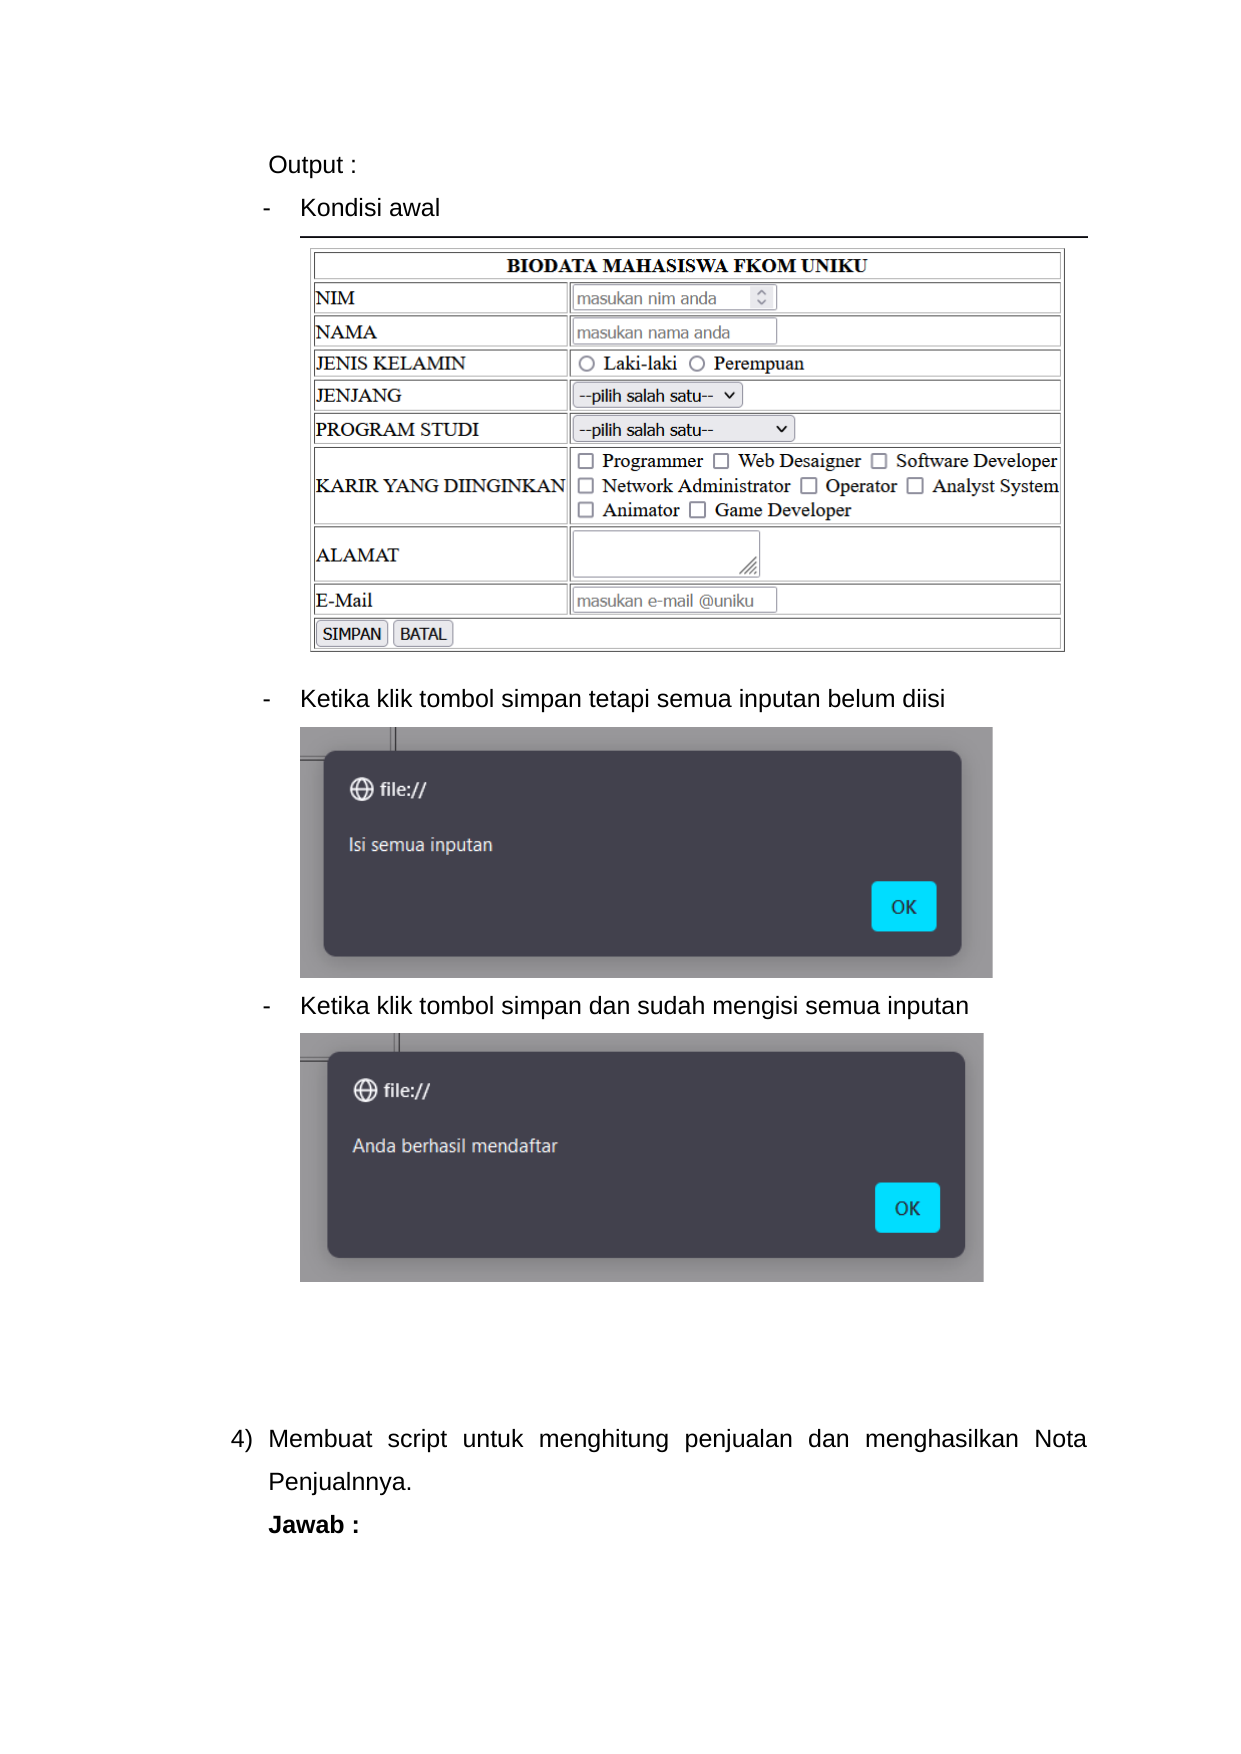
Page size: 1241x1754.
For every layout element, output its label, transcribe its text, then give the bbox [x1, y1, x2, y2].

list Output : [268, 150, 1088, 179]
list Ketika klik tombol simpan tetapi semua inputan belum diisi [262, 684, 1088, 713]
picture [300, 1033, 984, 1282]
list Ketika klik tombol simpan dan sudah mengisi semua inputan [262, 991, 1088, 1019]
list Kondisi awal [262, 193, 1088, 222]
picture [300, 727, 993, 978]
list Jawab : [268, 1510, 1088, 1539]
list Membuat script untuk menghitung penjualan dan menghasilkan Nota Penjualnnya. [231, 1424, 1088, 1496]
picture [300, 236, 1088, 672]
